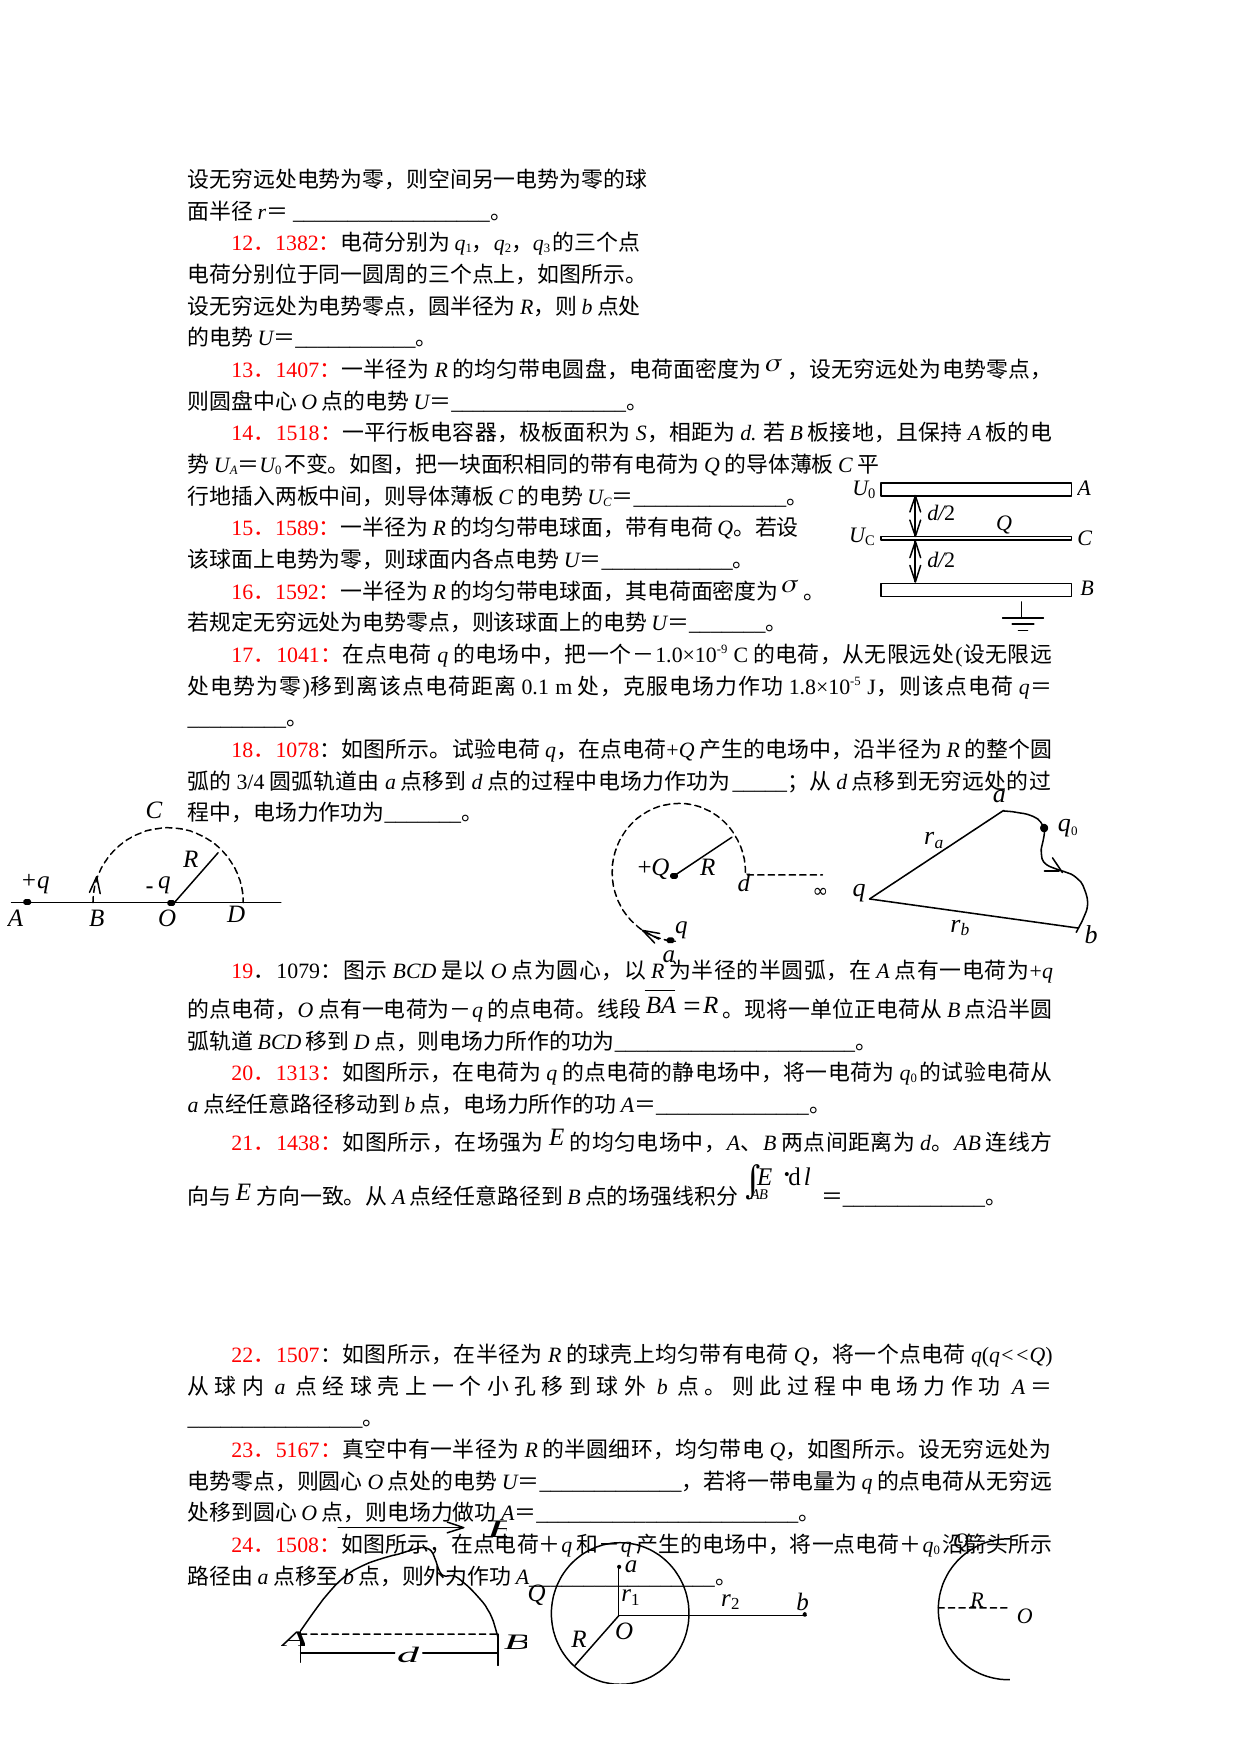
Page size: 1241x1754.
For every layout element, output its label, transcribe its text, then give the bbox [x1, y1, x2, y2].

text 18．1078：如图所示。试验电荷q，在点电荷+Q产生的电场中，沿半径为R的整个圆弧的3/4圆弧轨道由a点移到d点的过程中电场力作功为_____；从d点移到无穷远处的过程中，电场力作功为_______。 [187, 732, 1053, 827]
text 14．1518：一平行板电容器，极板面积为S，相距为d. 若B板接地，且保持A板的电势UA＝U0不变。如图，把一块面积相同的带有电荷为Q的导体薄板C平 [187, 415, 1053, 479]
text 面半径r＝ __________________。 [187, 194, 1053, 225]
text 15．1589：一半径为R的均匀带电球面，带有电荷Q。若设 [916, 510, 1053, 536]
text 15．1589：一半径为R的均匀带电球面，带有电荷Q。若设 [187, 510, 914, 542]
text 若规定无穷远处为电势零点，则该球面上的电势U＝_______。 [187, 605, 1053, 637]
text 19．1079：图示BCD是以O点为圆心，以R为半径的半圆弧，在A点有一电荷为+q的点电荷，O点有一电荷为－q的点电荷。线段。现将一单位正电荷从B点沿半圆弧轨道BCD移到D点，则电场力所作的功为______________________。 [187, 953, 1053, 1055]
text 21．1438：如图所示，在场强为的均匀电场中，A、B两点间距离为d。AB连线方向与方向一致。从A点经任意路径到B点的场强线积分＝_____________。 [187, 1119, 1053, 1211]
text 13．1407：一半径为R的均匀带电圆盘，电荷面密度为，设无穷远处为电势零点，则圆盘中心O点的电势U＝________________。 [187, 352, 1053, 415]
text 该球面上电势为零，则球面内各点电势U＝____________。 [187, 542, 914, 574]
text 17．1041：在点电荷q的电场中，把一个－1.0×10-9 C的电荷，从无限远处(设无限远处电势为零)移到离该点电荷距离0.1 m处，克服电场力作功1.8×10-5 J，则该点电荷q＝_________。 [187, 637, 1053, 732]
text 设无穷远处电势为零，则空间另一电势为零的球 [187, 162, 1053, 194]
text 设无穷远处为电势零点，圆半径为R，则b点处 [187, 289, 1053, 320]
text 22．1507：如图所示，在半径为R的球壳上均匀带有电荷Q，将一个点电荷q(q<<Q)从球内a点经球壳上一个小孔移到球外b点。则此过程中电场力作功A＝________________。 [187, 1337, 1053, 1432]
text 12．1382：电荷分别为q1，q2，q3的三个点 [187, 225, 1053, 257]
text 行地插入两板中间，则导体薄板C的电势UC＝______________。 [187, 479, 1053, 510]
text 24．1508：如图所示，在点电荷＋q和－q产生的电场中，将一点电荷＋q0沿箭头所示路径由a点移至b点，则外力作功A_________________。 [187, 1527, 1053, 1590]
text 该球面上电势为零，则球面内各点电势U＝____________。 [916, 542, 1053, 574]
text 23．5167：真空中有一半径为R的半圆细环，均匀带电Q，如图所示。设无穷远处为电势零点，则圆心O点处的电势U＝_____________，若将一带电量为q的点电荷从无穷远处移到圆心O点，则电场力做功A＝________________________。 [187, 1432, 1053, 1527]
text 16．1592：一半径为R的均匀带电球面，其电荷面密度为。 [187, 574, 1053, 605]
text 的电势U＝___________。 [187, 320, 1053, 352]
text 电荷分别位于同一圆周的三个点上，如图所示。 [187, 257, 1053, 289]
text 20．1313：如图所示，在电荷为q的点电荷的静电场中，将一电荷为q0的试验电荷从a点经任意路径移动到b点，电场力所作的功A＝______________。 [187, 1055, 1053, 1119]
